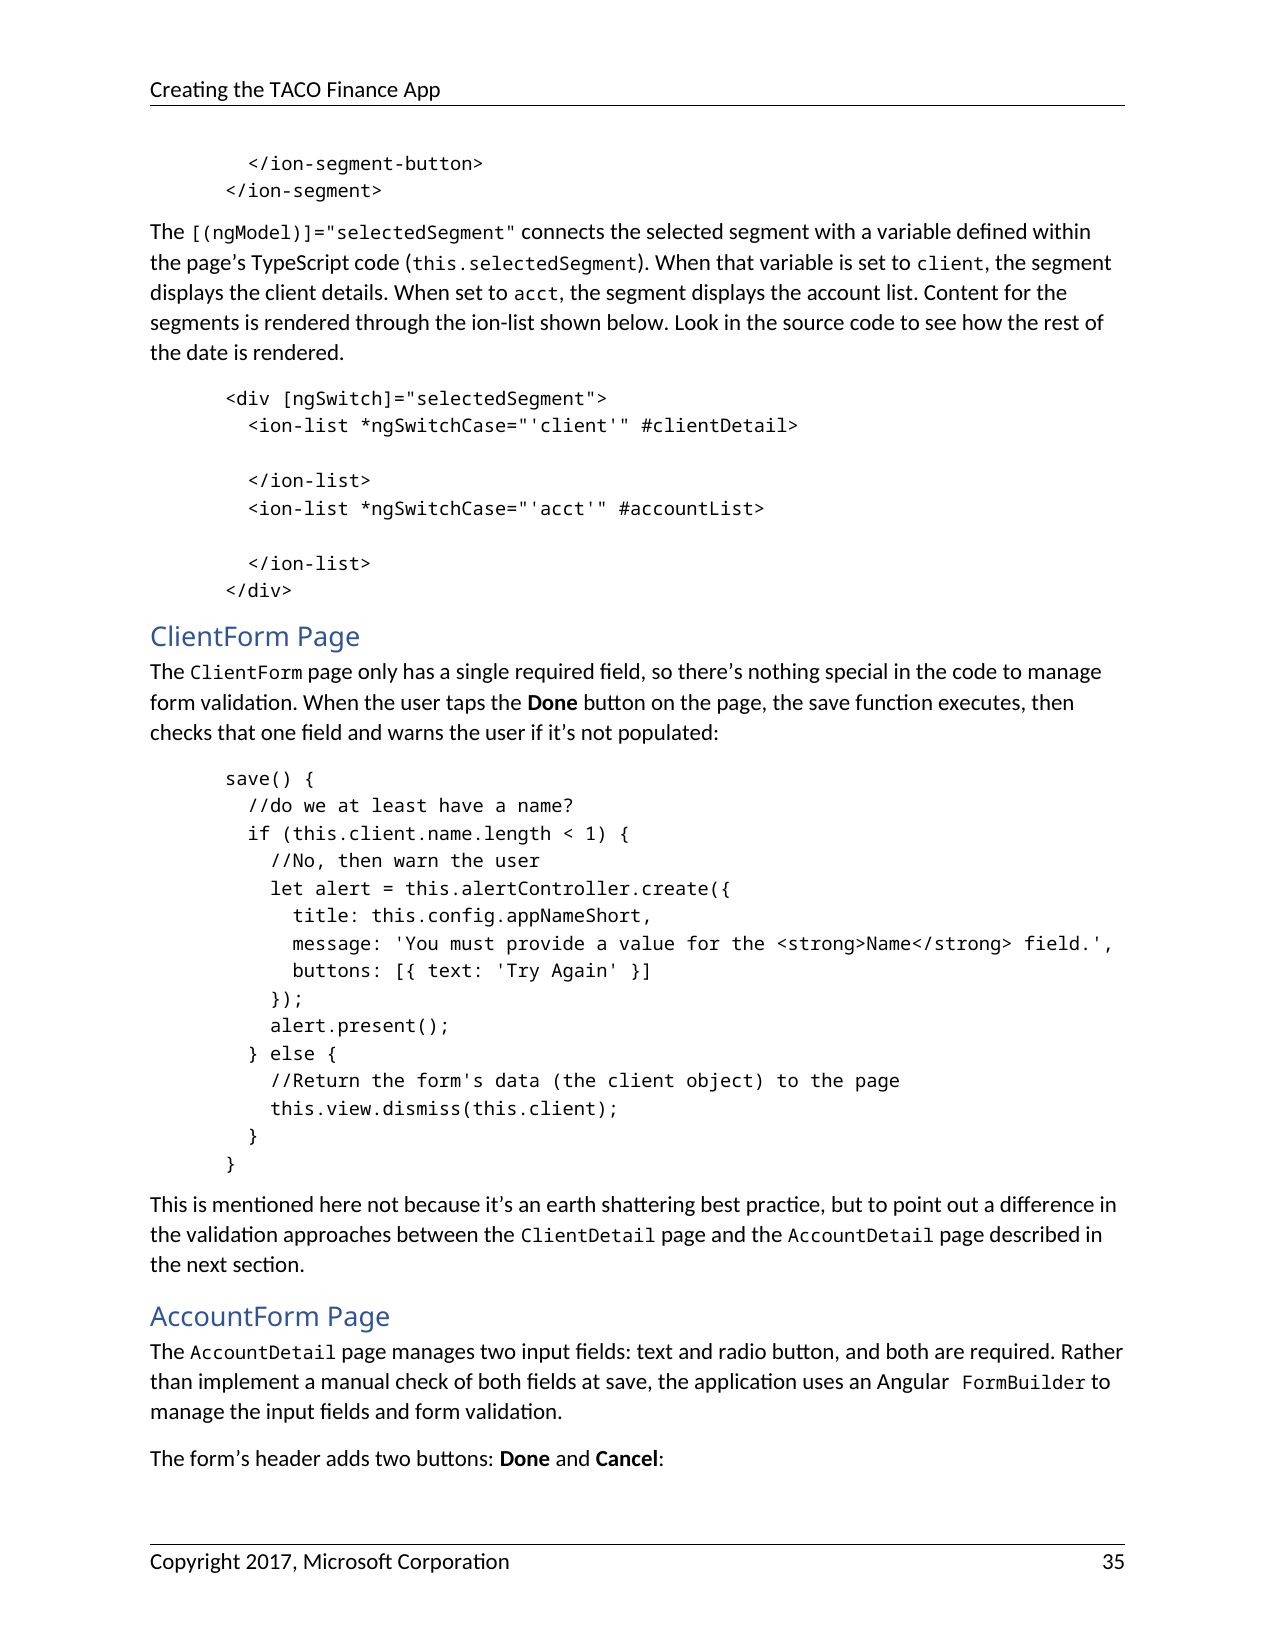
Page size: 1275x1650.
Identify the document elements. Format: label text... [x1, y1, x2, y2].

text save() { [225, 765, 1125, 790]
text This is mentioned here not because it’s an earth shattering best practice, but to point out a difference in the validation approaches between the ClientDetail page and the AccountDetail page described in the next section. [150, 1190, 1125, 1278]
subtitle AccountForm Page [150, 1297, 1125, 1334]
text buttons: [{ text: 'Try Again' }] [225, 957, 1125, 983]
text <ion-list *ngSwitchCase="'acct'" #accountList> [225, 495, 1125, 521]
text //Return the form's data (the client object) to the page [225, 1067, 1125, 1093]
text </ion-list> [225, 550, 1125, 576]
text title: this.config.appNameShort, [225, 902, 1125, 928]
text The form’s header adds two buttons: Done and Cancel: [150, 1444, 1125, 1472]
text //No, then warn the user [225, 847, 1125, 873]
text } [225, 1122, 1125, 1148]
text <div [ngSwitch]="selectedSegment"> [225, 385, 1125, 411]
text alert.present(); [225, 1012, 1125, 1038]
text </ion-segment-button> [225, 150, 1125, 176]
subtitle ClientForm Page [150, 618, 1125, 654]
text } [225, 1150, 1125, 1175]
text The AccountDetail page manages two input fields: text and radio button, and both are required. Rather than implement a manual check of both fields at save, the application uses an Angular FormBuilder to manage the input fields and form validation. [150, 1337, 1125, 1425]
text let alert = this.alertController.create({ [225, 875, 1125, 900]
text The ClientForm page only has a single required field, so there’s nothing special in the code to manage form validation. When the user taps the Done button on the page, the save function executes, then checks that one field and warns the user if it’s not populated: [150, 657, 1125, 746]
text <ion-list *ngSwitchCase="'client'" #clientDetail> [225, 413, 1125, 438]
text message: 'You must provide a value for the <strong>Name</strong> field.', [225, 930, 1125, 955]
text The [(ngModel)]="selectedSegment" connects the selected segment with a variable defined within the page’s TypeScript code (this.selectedSegment). When that variable is set to client, the segment displays the client details. When set to acct, the segment displays the account list. Content for the segments is rendered through the ion-list shown below. Look in the source code to see how the rest of the date is rendered. [150, 217, 1125, 366]
text if (this.client.name.length < 1) { [225, 820, 1125, 845]
text this.view.dismiss(this.client); [225, 1095, 1125, 1120]
text </div> [225, 578, 1125, 603]
text //do we at least have a name? [225, 792, 1125, 818]
text </ion-segment> [225, 177, 1125, 203]
text }); [225, 985, 1125, 1010]
text } else { [225, 1040, 1125, 1065]
text </ion-list> [225, 468, 1125, 493]
